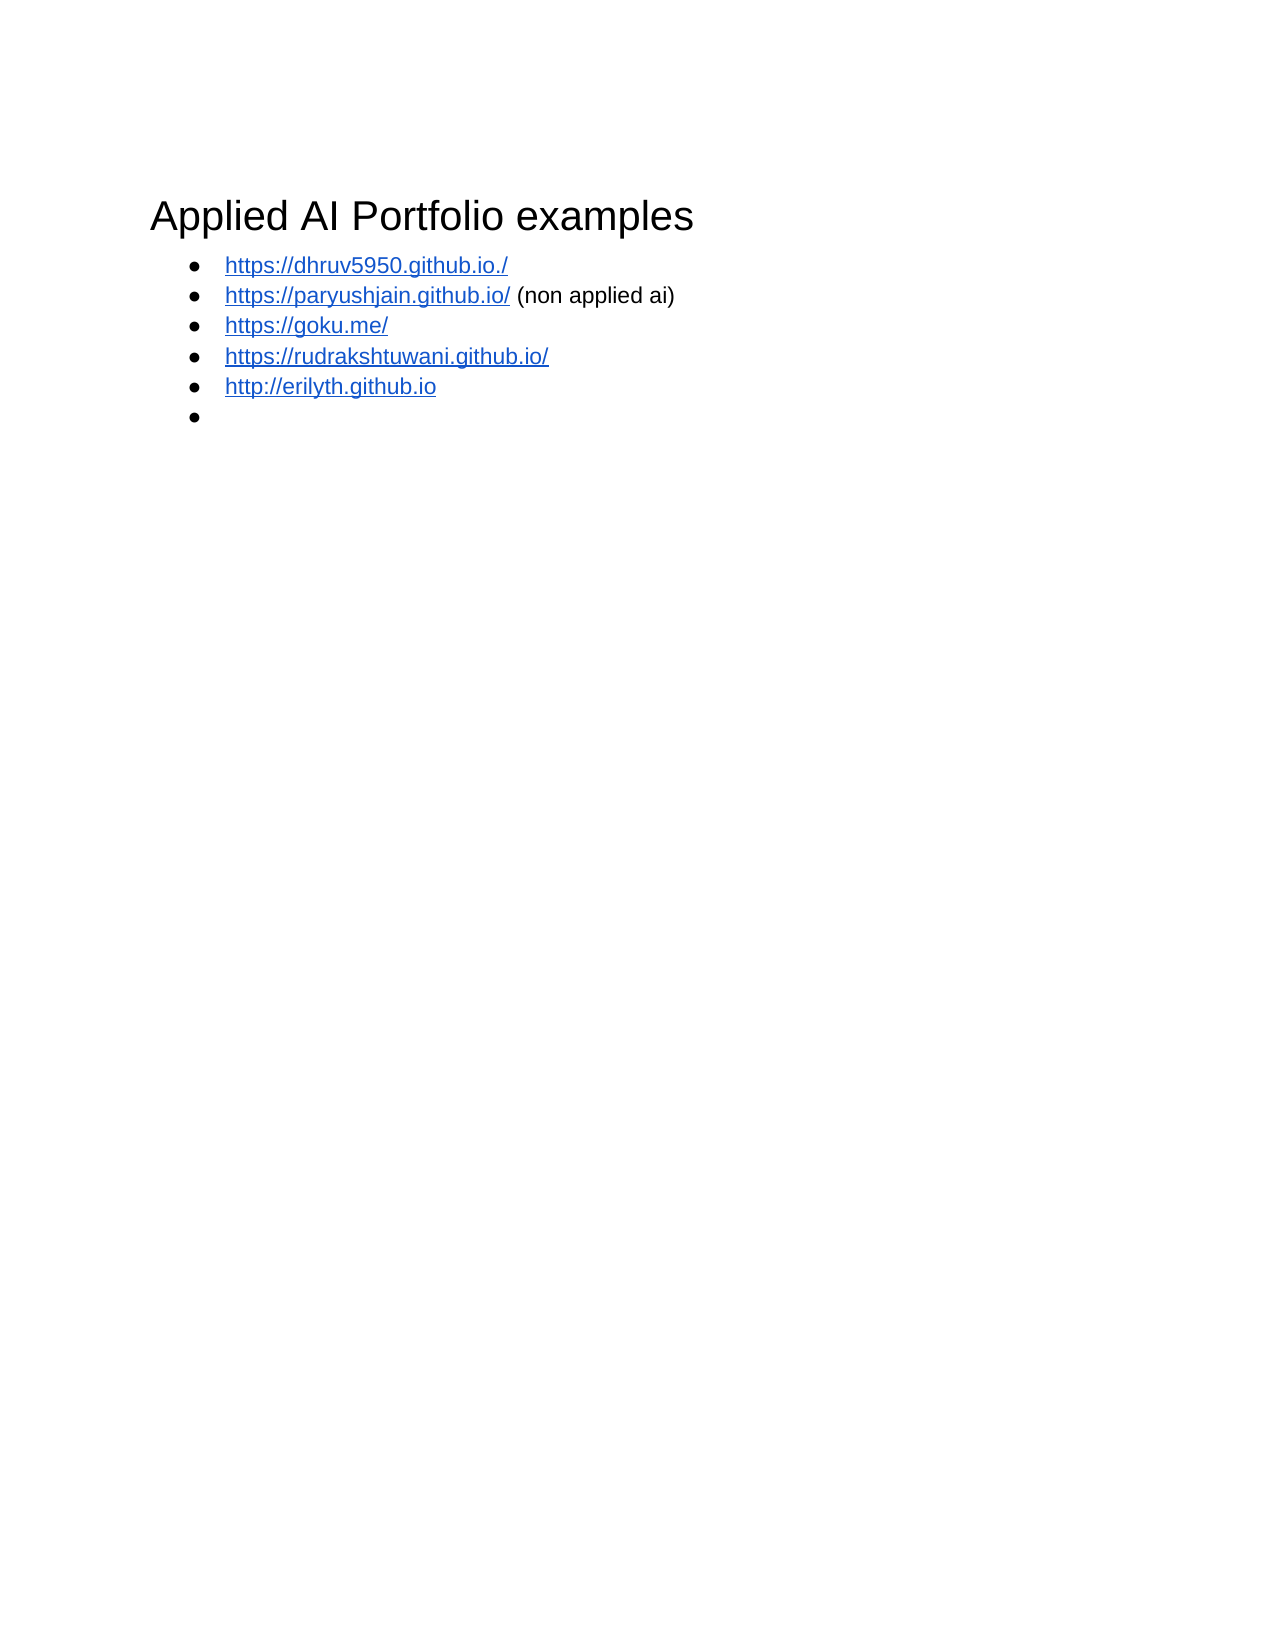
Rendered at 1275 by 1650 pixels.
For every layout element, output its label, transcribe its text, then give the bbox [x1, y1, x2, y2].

list https://rudrakshtuwani.github.io/ [187, 343, 1125, 369]
list https://goku.me/ [187, 312, 1125, 339]
list http://erilyth.github.io [187, 373, 1125, 399]
list https://dhruv5950.github.io./ [187, 252, 1125, 278]
subtitle Applied AI Portfolio examples [150, 192, 1125, 239]
list https://paryushjain.github.io/ (non applied ai) [187, 282, 1125, 309]
